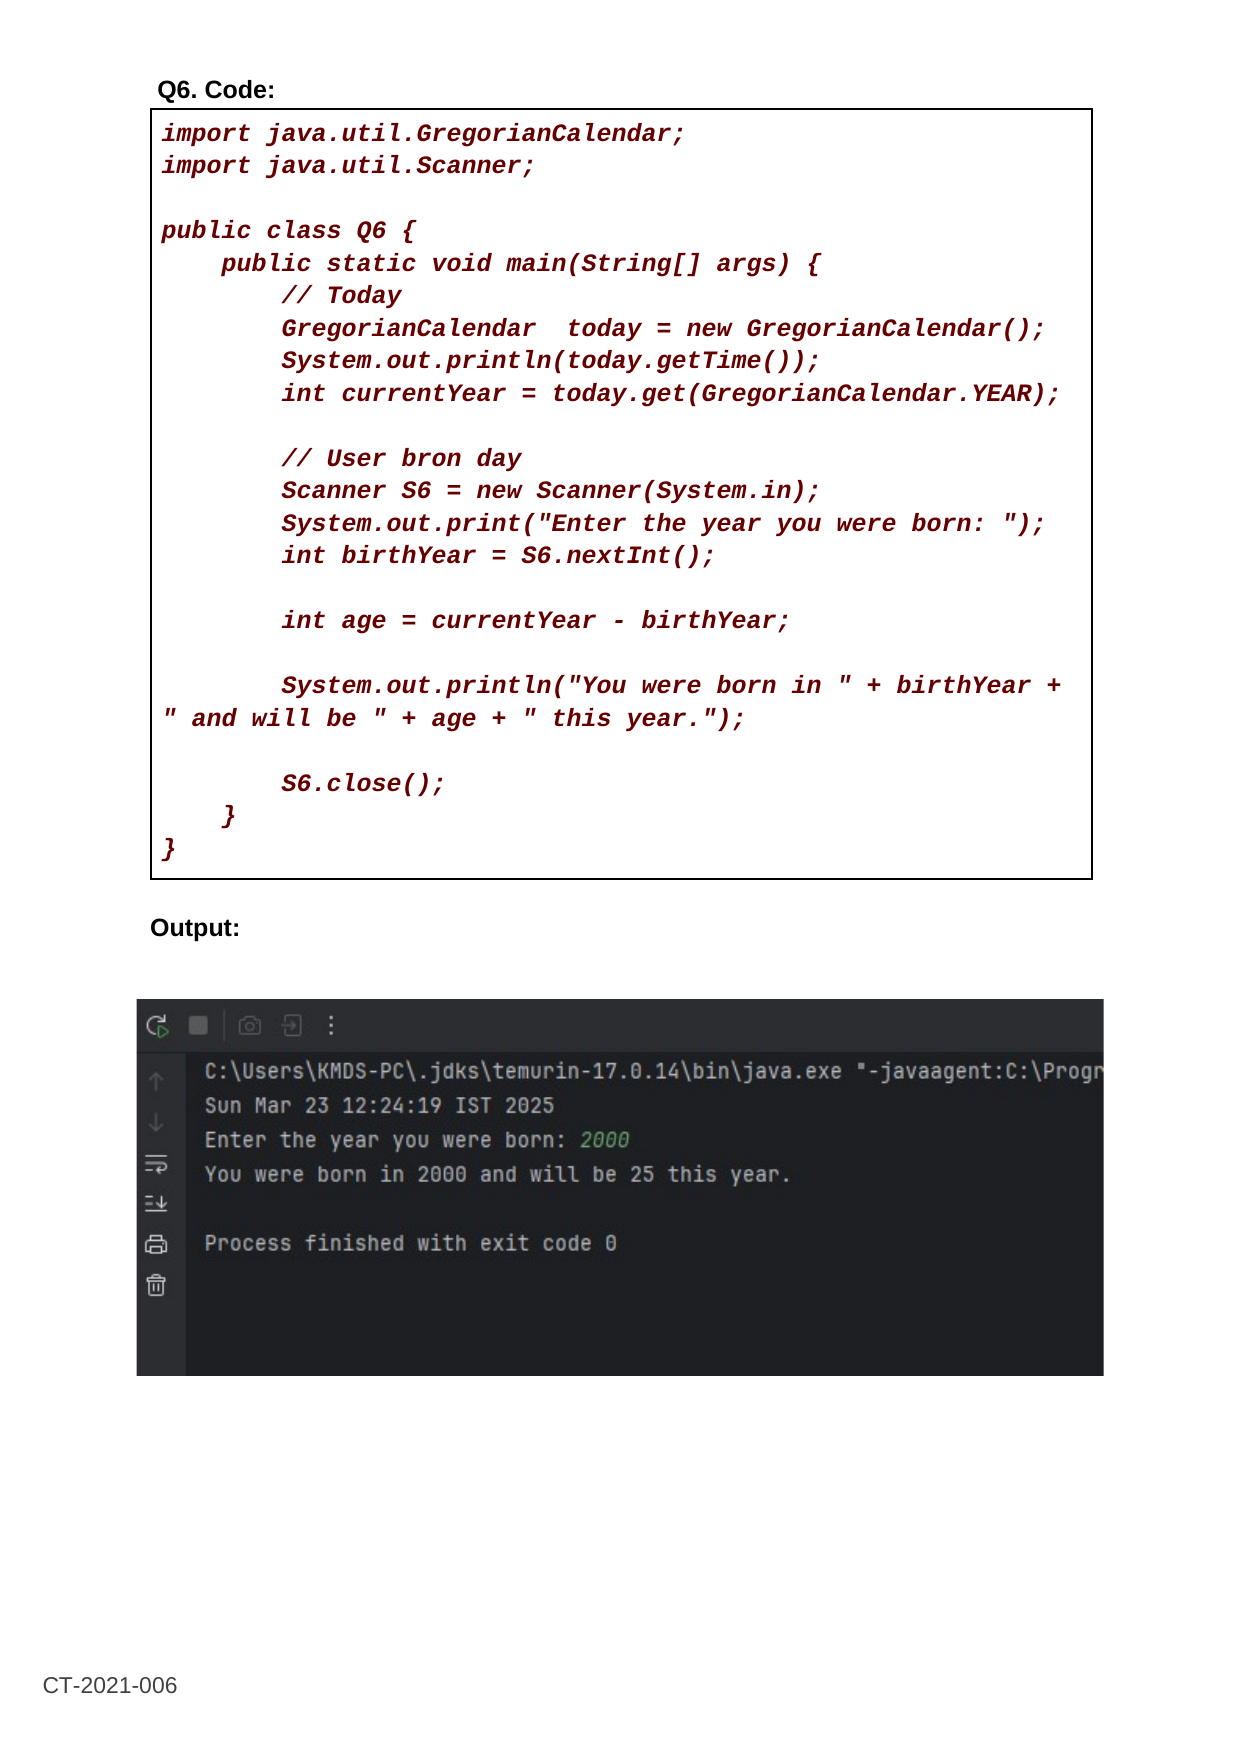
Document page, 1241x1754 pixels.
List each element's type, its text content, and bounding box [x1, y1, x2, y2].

picture [136, 999, 1104, 1376]
text Q6. Code: [150, 75, 1165, 104]
text Output: [150, 913, 1165, 942]
table_header import java.util.GregorianCalendar; import java.util.Scanner; public class Q6 { public static void main(String[] args) { // Today GregorianCalendar today = new GregorianCalendar(); System.out.println(today.getTime()); int currentYear = today.get(GregorianCalendar.YEAR); // User bron day Scanner S6 = new Scanner(System.in); System.out.print("Enter the year you were born: "); int birthYear = S6.nextInt(); int age = currentYear - birthYear; System.out.println("You were born in " + birthYear + " and will be " + age + " this year."); S6.close(); } } [152, 110, 1091, 878]
